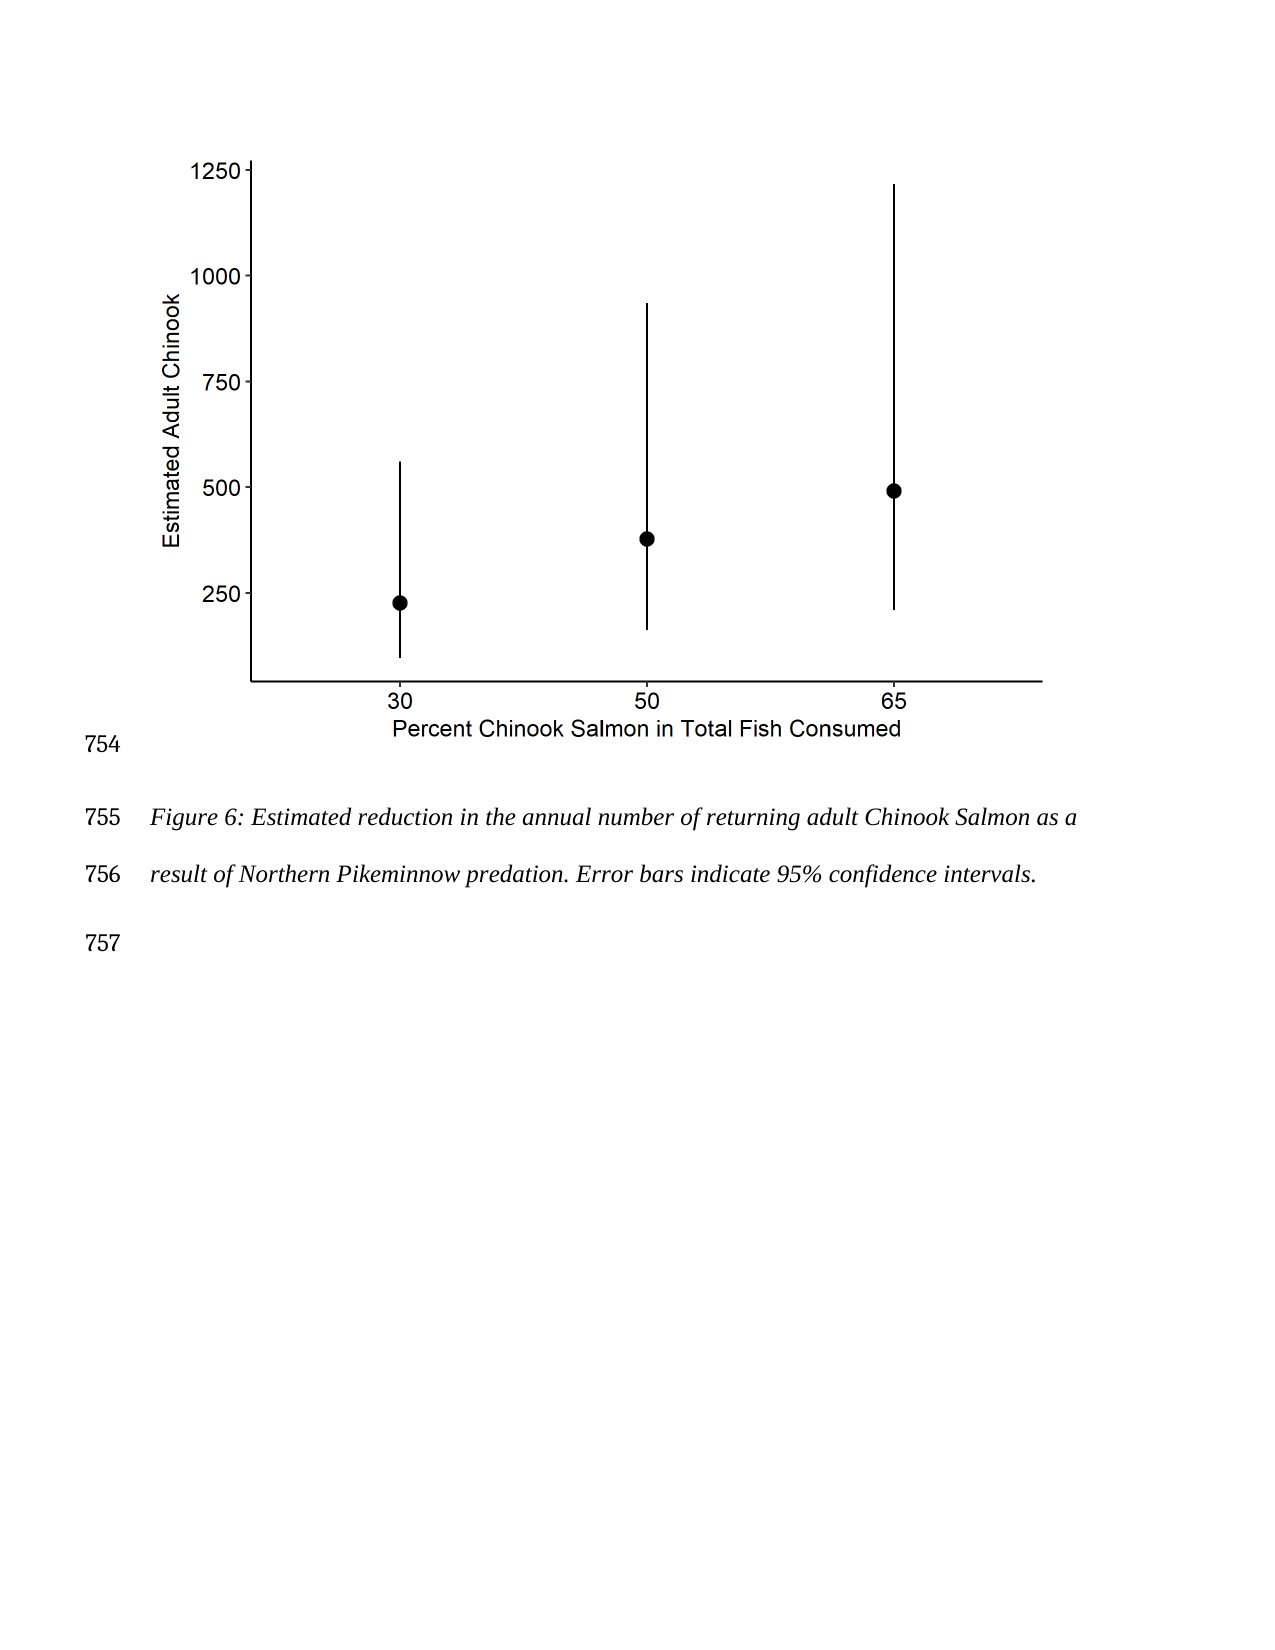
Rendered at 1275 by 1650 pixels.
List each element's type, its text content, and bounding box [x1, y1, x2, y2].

picture [150, 150, 1053, 752]
text Figure 6: Estimated reduction in the annual number of returning adult Chinook Salmon as a result of Northern Pikeminnow predation. Error bars indicate 95% confidence intervals. [150, 802, 1125, 888]
